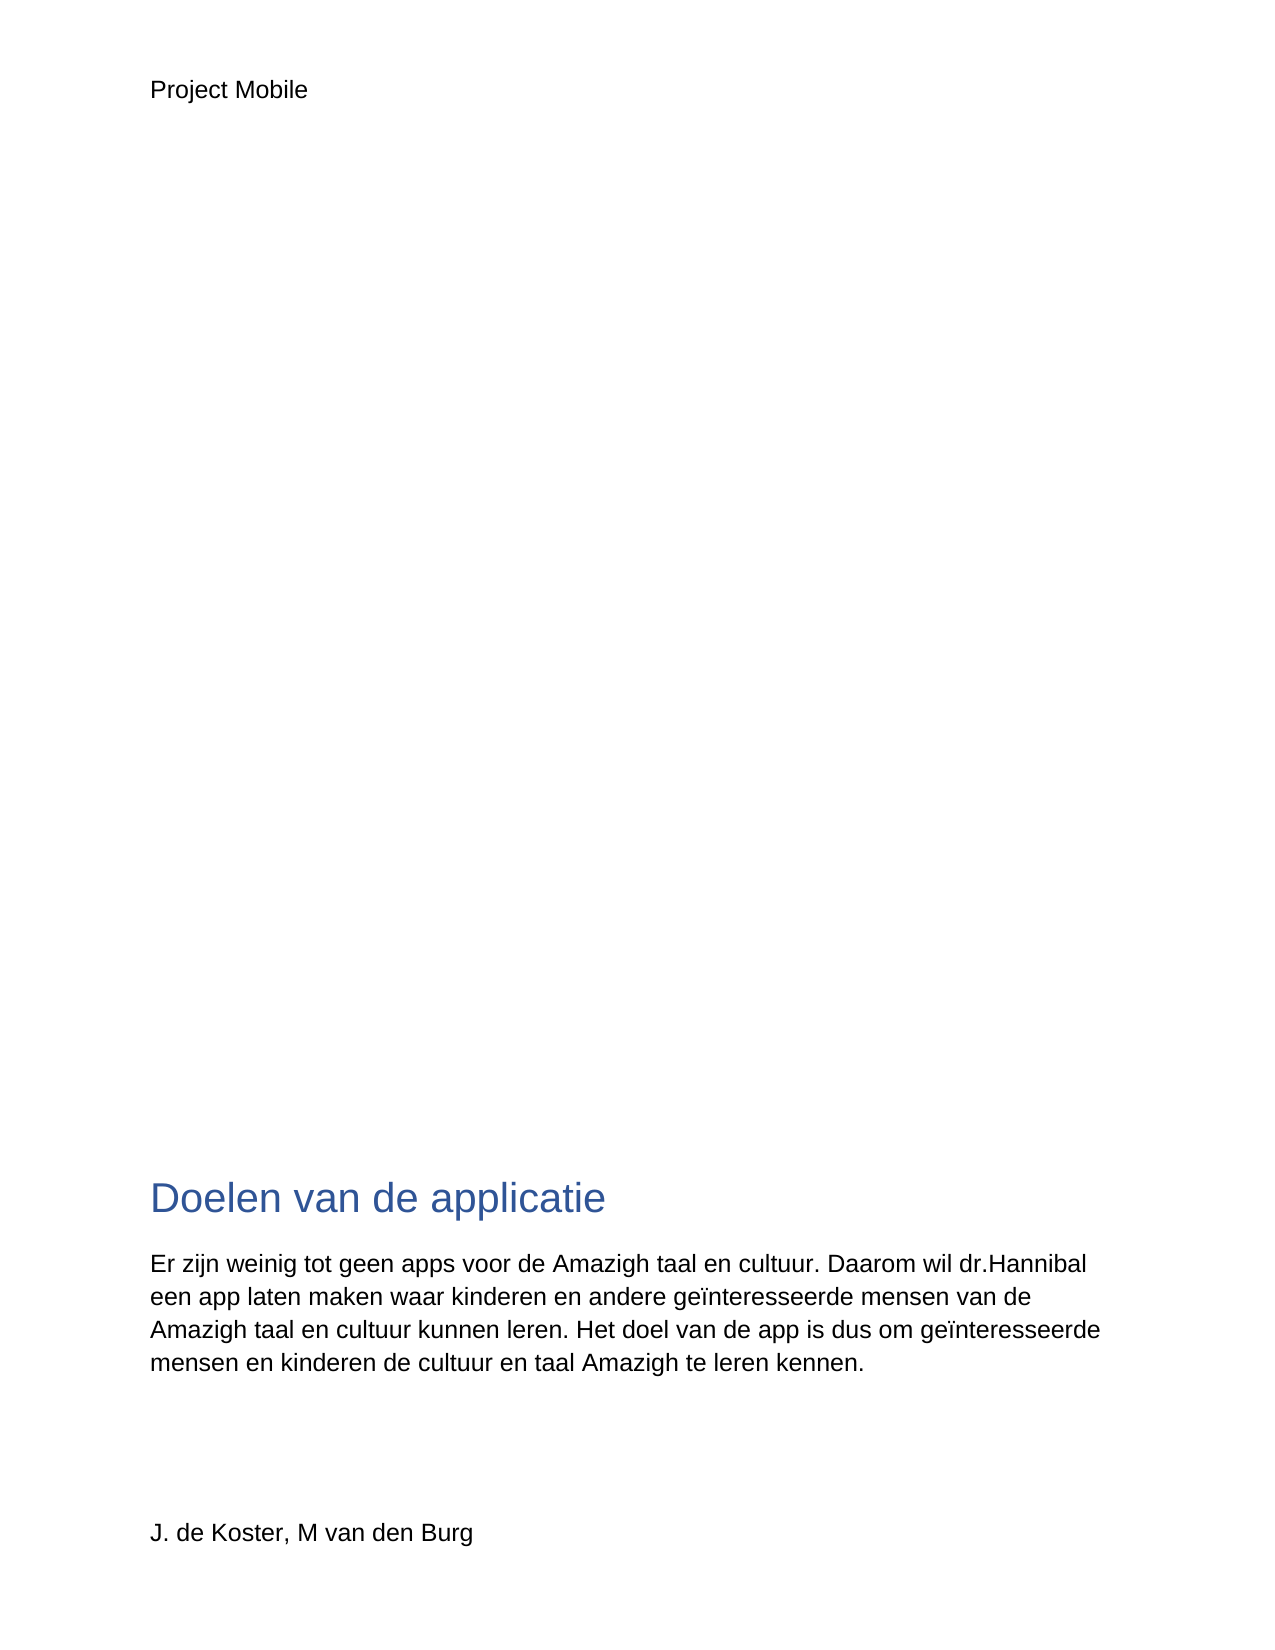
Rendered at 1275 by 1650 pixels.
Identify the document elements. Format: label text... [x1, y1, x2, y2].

text Doelen van de applicatie [150, 1173, 1125, 1221]
text Er zijn weinig tot geen apps voor de Amazigh taal en cultuur. Daarom wil dr.Hannibal een app laten maken waar kinderen en andere geïnteresseerde mensen van de Amazigh taal en cultuur kunnen leren. Het doel van de app is dus om geïnteresseerde mensen en kinderen de cultuur en taal Amazigh te leren kennen. [150, 1249, 1125, 1377]
